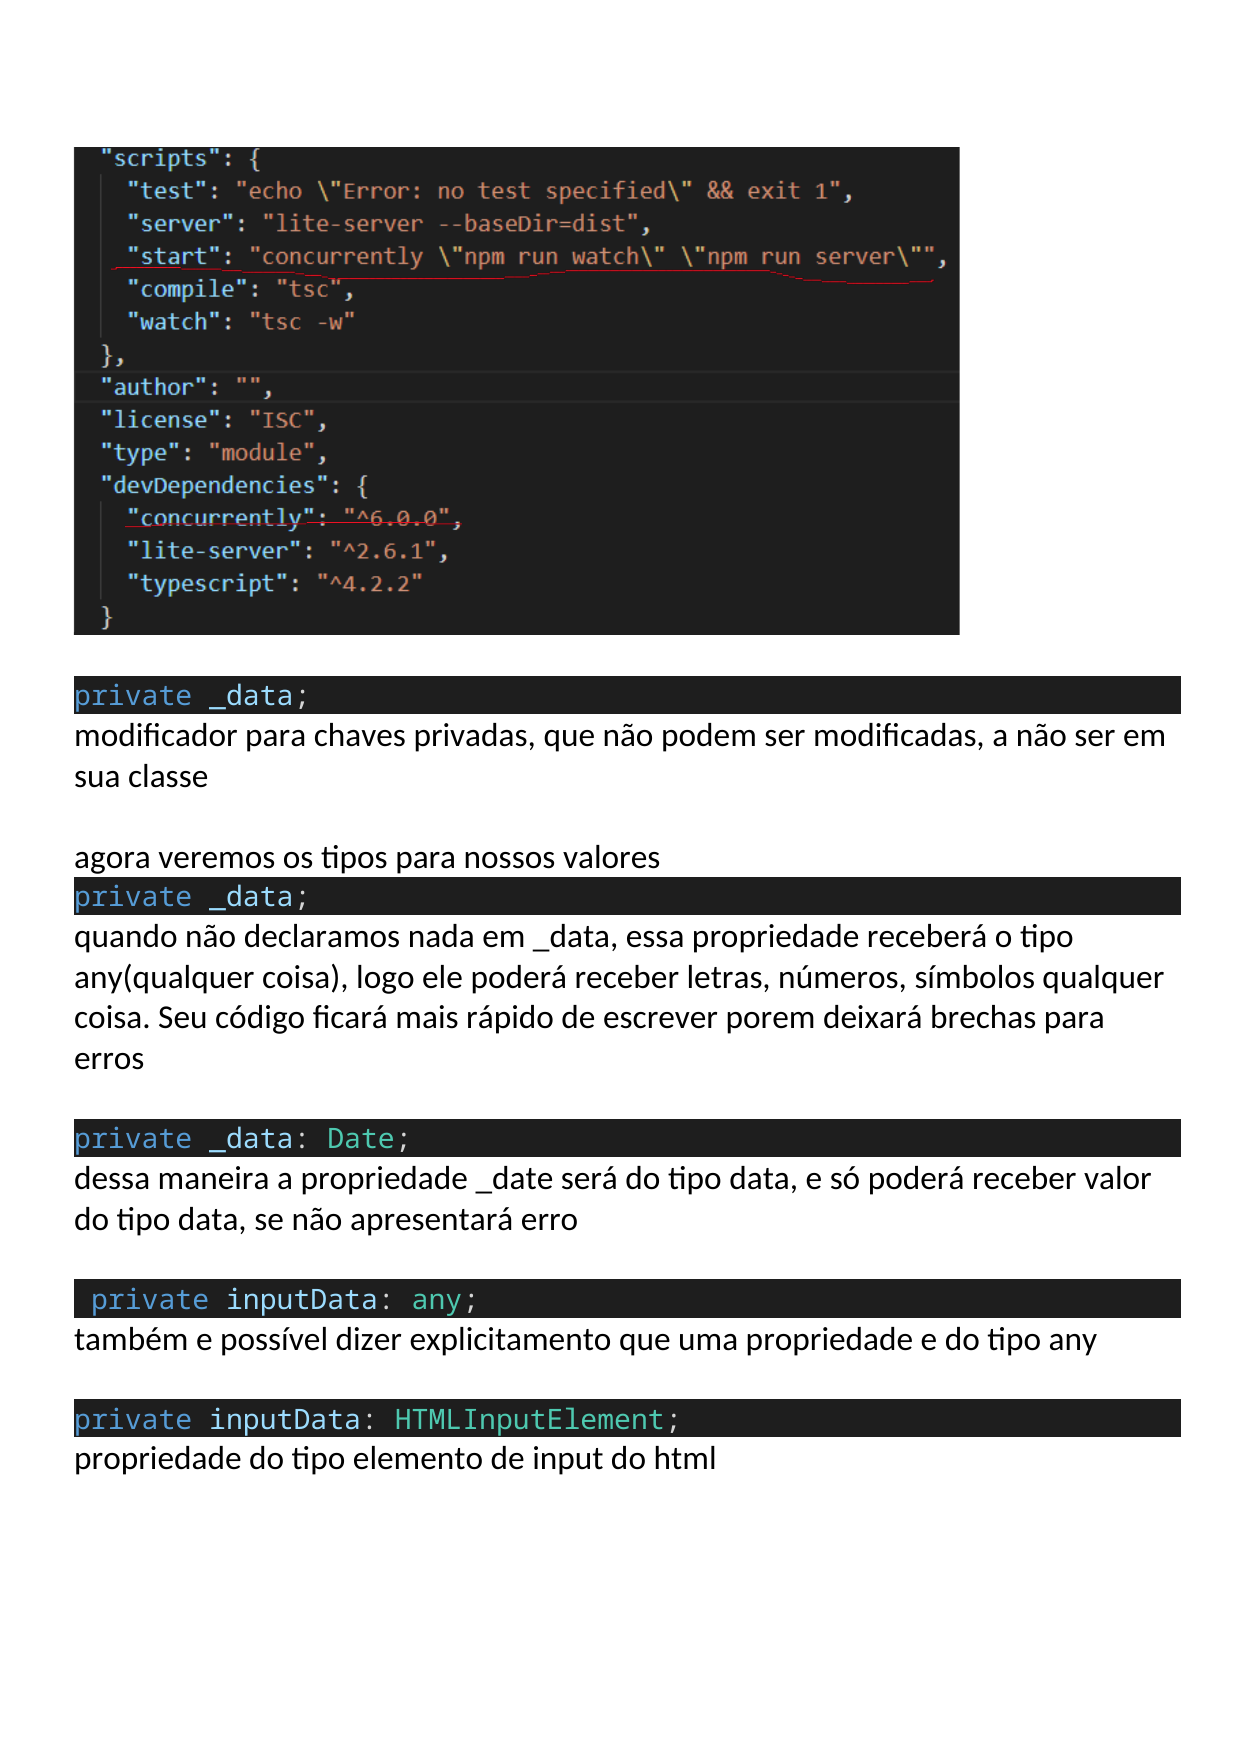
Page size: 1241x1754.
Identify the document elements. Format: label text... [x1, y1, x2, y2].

text modificador para chaves privadas, que não podem ser modificadas, a não ser em sua classe [74, 714, 1181, 795]
text também e possível dizer explicitamento que uma propriedade e do tipo any [74, 1318, 1181, 1358]
text private inputData: any; [74, 1279, 1181, 1318]
text private inputData: HTMLInputElement; [74, 1399, 1181, 1437]
text agora veremos os tipos para nossos valores [74, 836, 1181, 877]
picture [73, 147, 960, 635]
text private _data; [74, 676, 1181, 714]
text private _data; [74, 877, 1181, 915]
text propriedade do tipo elemento de input do html [74, 1437, 1181, 1478]
text private _data: Date; [74, 1119, 1181, 1157]
text dessa maneira a propriedade _date será do tipo data, e só poderá receber valor do tipo data, se não apresentará erro [74, 1157, 1181, 1238]
text quando não declaramos nada em _data, essa propriedade receberá o tipo any(qualquer coisa), logo ele poderá receber letras, números, símbolos qualquer coisa. Seu código ficará mais rápido de escrever porem deixará brechas para erros [74, 915, 1181, 1078]
